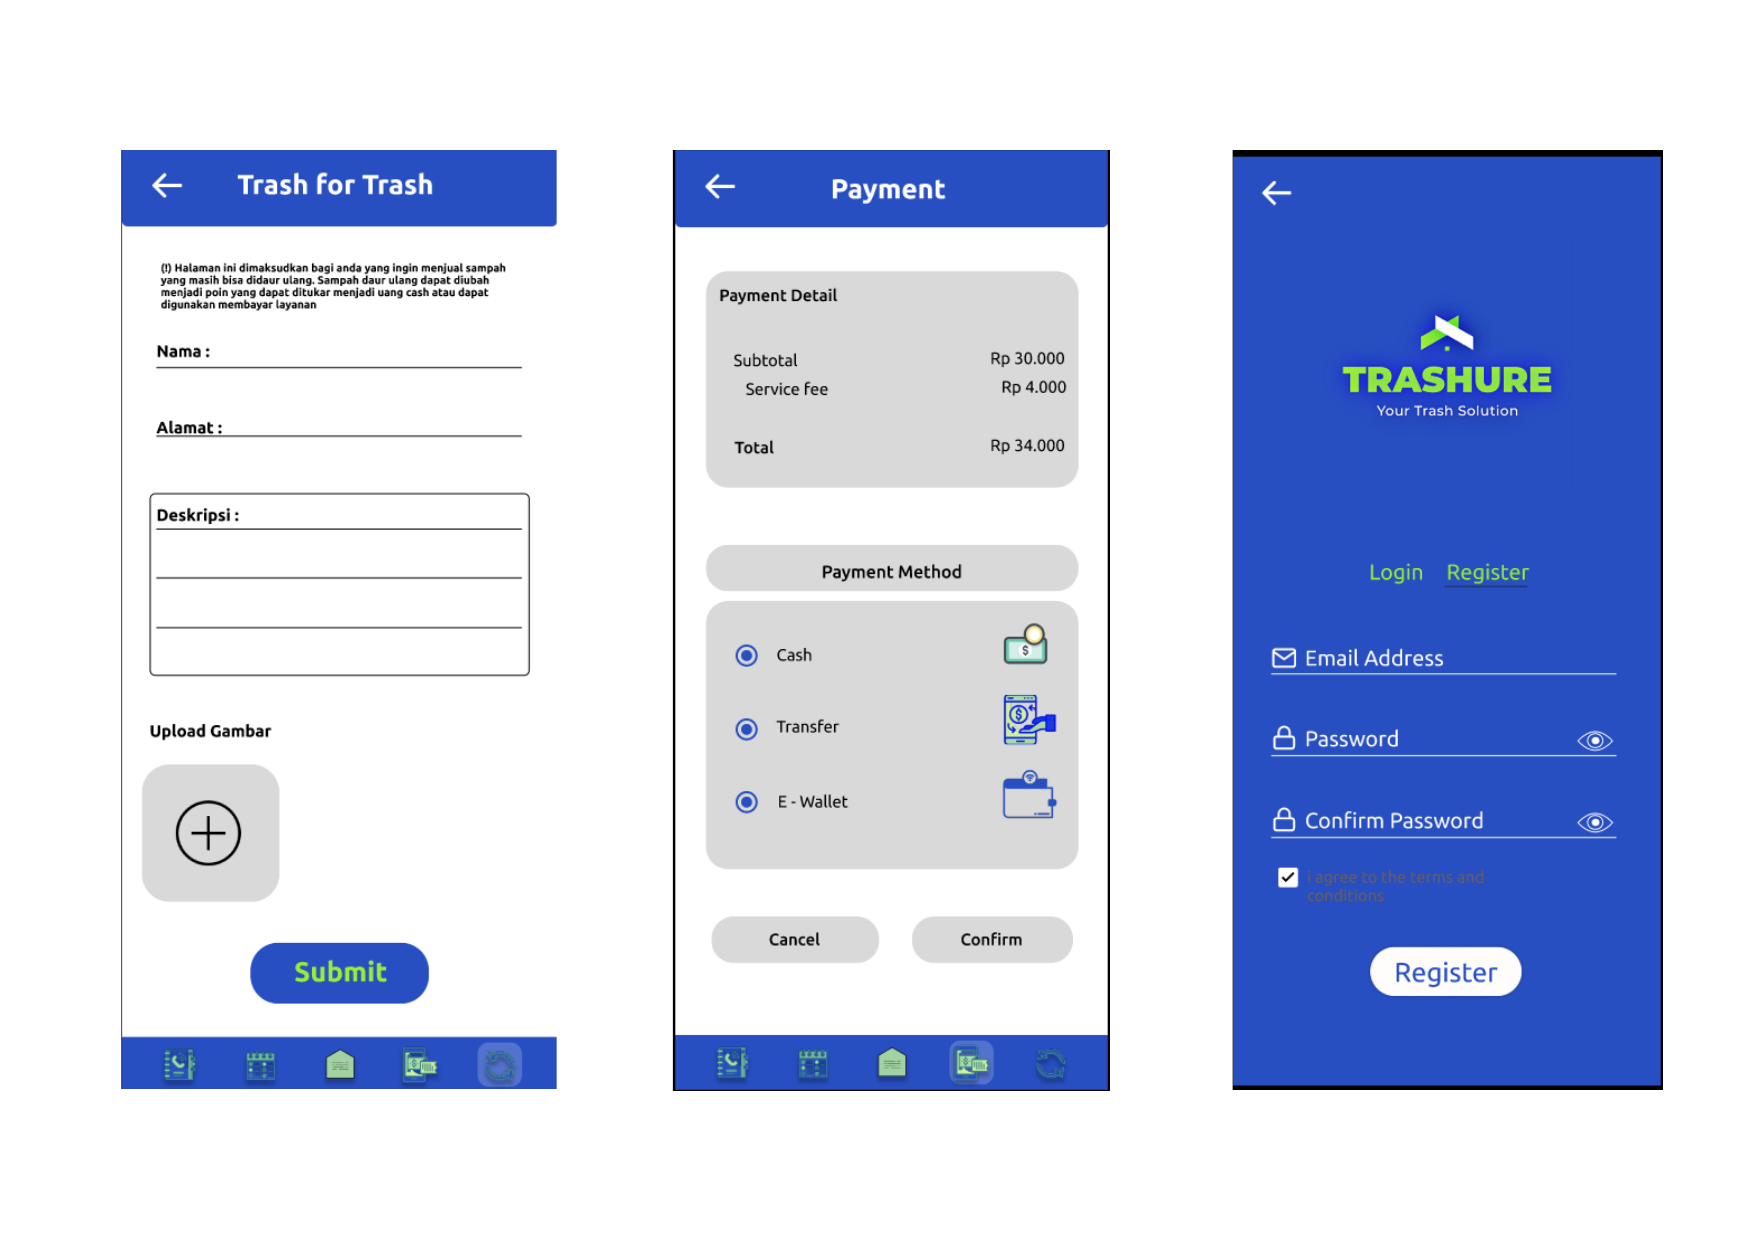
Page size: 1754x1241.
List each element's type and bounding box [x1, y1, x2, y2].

picture [1232, 150, 1663, 1090]
picture [121, 150, 557, 1089]
picture [672, 150, 1110, 1091]
